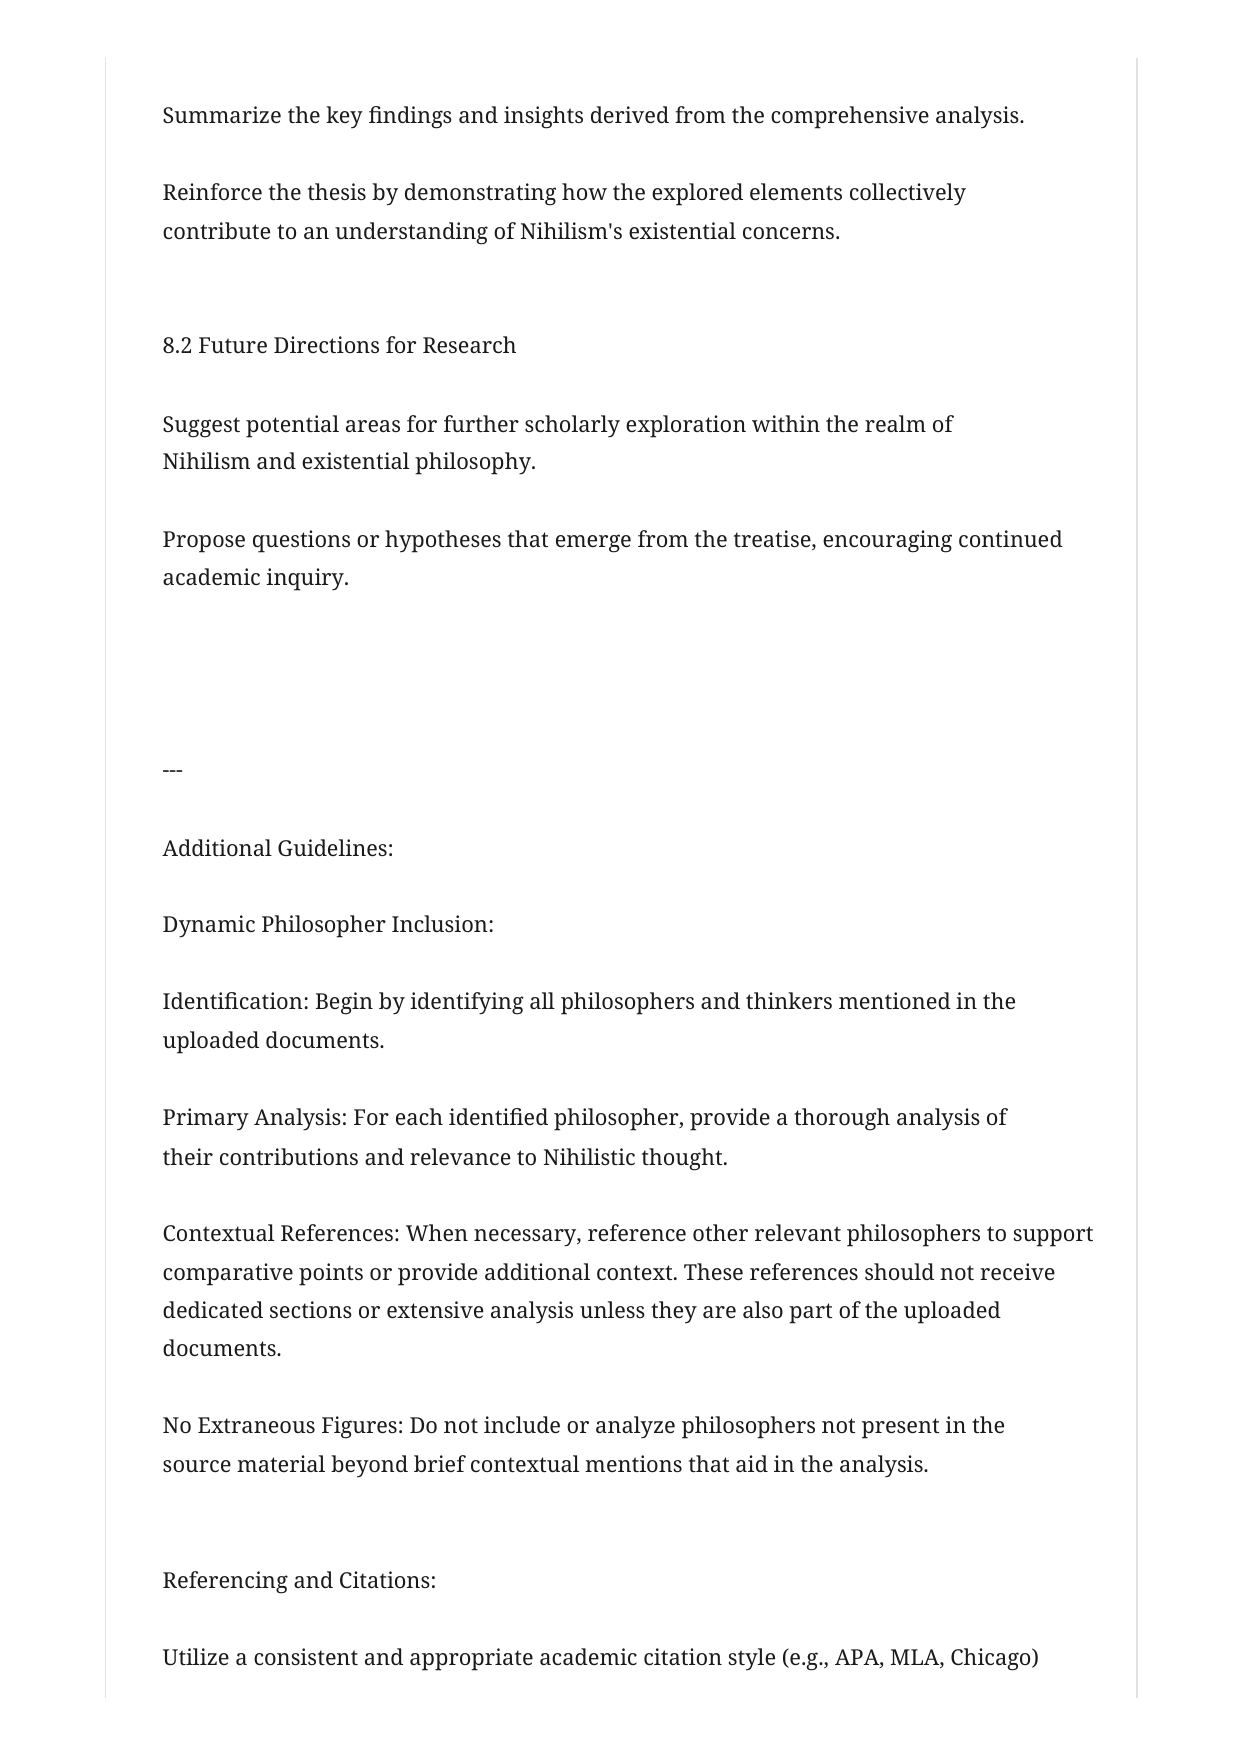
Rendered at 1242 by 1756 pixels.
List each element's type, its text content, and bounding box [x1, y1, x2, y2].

text Summarize the key ﬁndings and insights derived from the comprehensive analysis. [162, 100, 1155, 130]
text Referencing and Citations: [162, 1565, 1155, 1595]
text Reinforce the thesis by demonstrating how the explored elements collectively contribute to an understanding of Nihilism's existential concerns. [162, 177, 1074, 246]
text Propose questions or hypotheses that emerge from the treatise, encouraging continued academic inquiry. [162, 524, 1101, 592]
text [162, 1642, 1062, 1672]
text Identiﬁcation: Begin by identifying all philosophers and thinkers mentioned in the uploaded documents. [162, 986, 1062, 1055]
text Suggest potential areas for further scholarly exploration within the realm of Nihilism and existential philosophy. [162, 409, 1032, 476]
text 8.2 Future Directions for Research [162, 331, 1155, 360]
text Primary Analysis: For each identiﬁed philosopher, provide a thorough analysis of their contributions and relevance to Nihilistic thought. [162, 1102, 1008, 1171]
text --- [162, 754, 1155, 784]
text Additional Guidelines: [162, 833, 1155, 862]
text Dynamic Philosopher Inclusion: [162, 909, 1155, 939]
text Contextual References: When necessary, reference other relevant philosophers to support comparative points or provide additional context. These references should not receive dedicated sections or extensive analysis unless they are also part of the uploaded documents. [162, 1218, 1098, 1363]
text No Extraneous Figures: Do not include or analyze philosophers not present in the source material beyond brief contextual mentions that aid in the analysis. [162, 1410, 1026, 1479]
